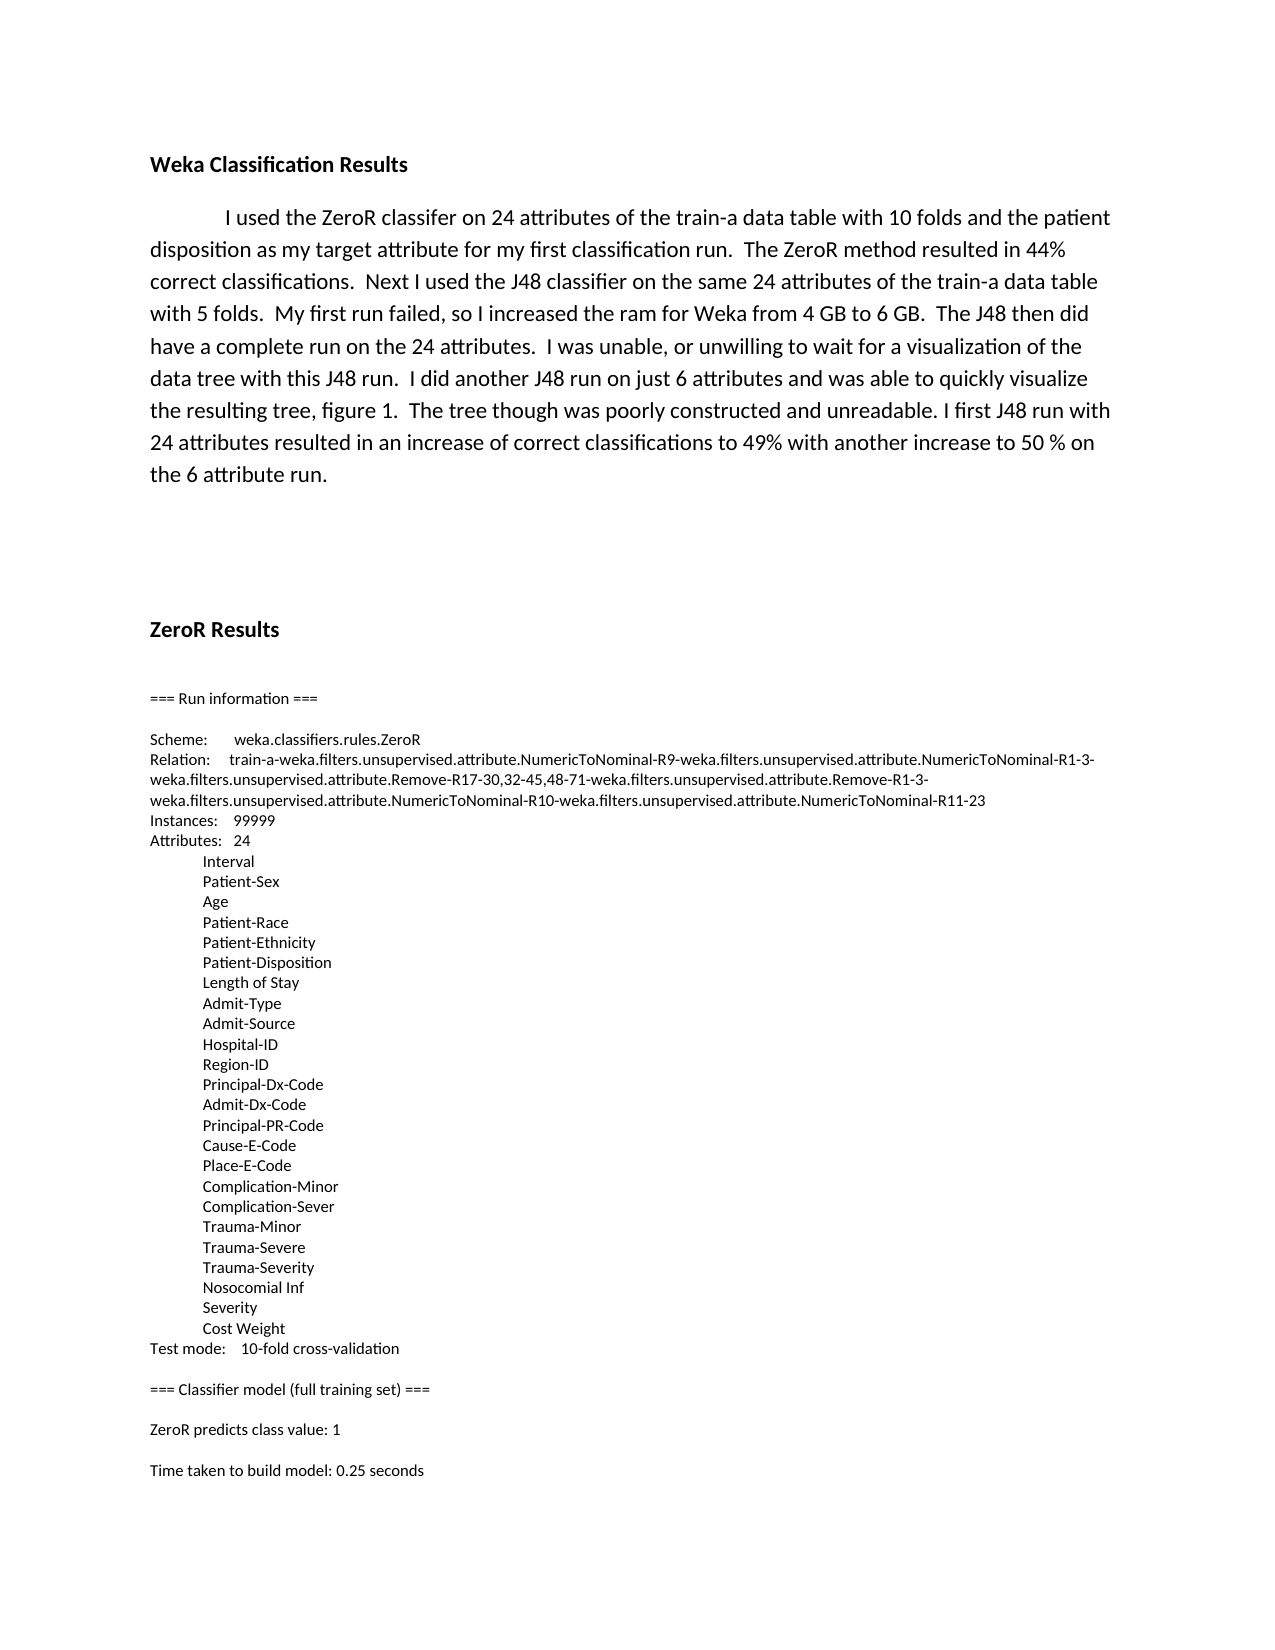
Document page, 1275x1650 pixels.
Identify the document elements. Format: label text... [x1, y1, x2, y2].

text Patient-Ethnicity [150, 932, 1125, 952]
text Patient-Disposition [150, 952, 1125, 973]
text Trauma-Minor [150, 1217, 1125, 1237]
text Trauma-Severity [150, 1257, 1125, 1277]
text Severity [150, 1298, 1125, 1318]
text === Run information === [150, 688, 1125, 709]
text Test mode: 10-fold cross-validation [150, 1338, 1125, 1359]
text Trauma-Severe [150, 1237, 1125, 1257]
text Complication-Minor [150, 1176, 1125, 1196]
text Principal-PR-Code [150, 1115, 1125, 1135]
text Principal-Dx-Code [150, 1074, 1125, 1095]
text Attributes: 24 [150, 831, 1125, 851]
text Admit-Type [150, 993, 1125, 1013]
text Admit-Dx-Code [150, 1095, 1125, 1115]
text Nosocomial Inf [150, 1277, 1125, 1298]
text === Classifier model (full training set) === [150, 1379, 1125, 1399]
text Admit-Source [150, 1013, 1125, 1034]
text Length of Stay [150, 973, 1125, 993]
text Scheme: weka.classifiers.rules.ZeroR [150, 729, 1125, 749]
text ZeroR predicts class value: 1 [150, 1420, 1125, 1440]
text Cause-E-Code [150, 1135, 1125, 1156]
text Patient-Sex [150, 871, 1125, 892]
text Cost Weight [150, 1318, 1125, 1338]
text Time taken to build model: 0.25 seconds [150, 1460, 1125, 1481]
text Age [150, 892, 1125, 912]
text Weka Classification Results [150, 150, 1125, 178]
text I used the ZeroR classifer on 24 attributes of the train-a data table with 10 folds and the patient disposition as my target attribute for my first classification run. The ZeroR method resulted in 44% correct classifications. Next I used the J48 classifier on the same 24 attributes of the train-a data table with 5 folds. My first run failed, so I increased the ram for Weka from 4 GB to 6 GB. The J48 then did have a complete run on the 24 attributes. I was unable, or unwilling to wait for a visualization of the data tree with this J48 run. I did another J48 run on just 6 attributes and was able to quickly visualize the resulting tree, figure 1. The tree though was poorly constructed and unreadable. I first J48 run with 24 attributes resulted in an increase of correct classifications to 49% with another increase to 50 % on the 6 attribute run. [150, 203, 1125, 488]
text Hospital-ID [150, 1034, 1125, 1054]
text Patient-Race [150, 912, 1125, 932]
text Region-ID [150, 1054, 1125, 1074]
text Place-E-Code [150, 1156, 1125, 1176]
text Interval [150, 851, 1125, 871]
text Complication-Sever [150, 1196, 1125, 1217]
text ZeroR Results [150, 615, 1125, 643]
text Relation: train-a-weka.filters.unsupervised.attribute.NumericToNominal-R9-weka.filters.unsupervised.attribute.NumericToNominal-R1-3-weka.filters.unsupervised.attribute.Remove-R17-30,32-45,48-71-weka.filters.unsupervised.attribute.Remove-R1-3-weka.filters.unsupervised.attribute.NumericToNominal-R10-weka.filters.unsupervised.attribute.NumericToNominal-R11-23 [150, 749, 1125, 810]
text Instances: 99999 [150, 810, 1125, 831]
